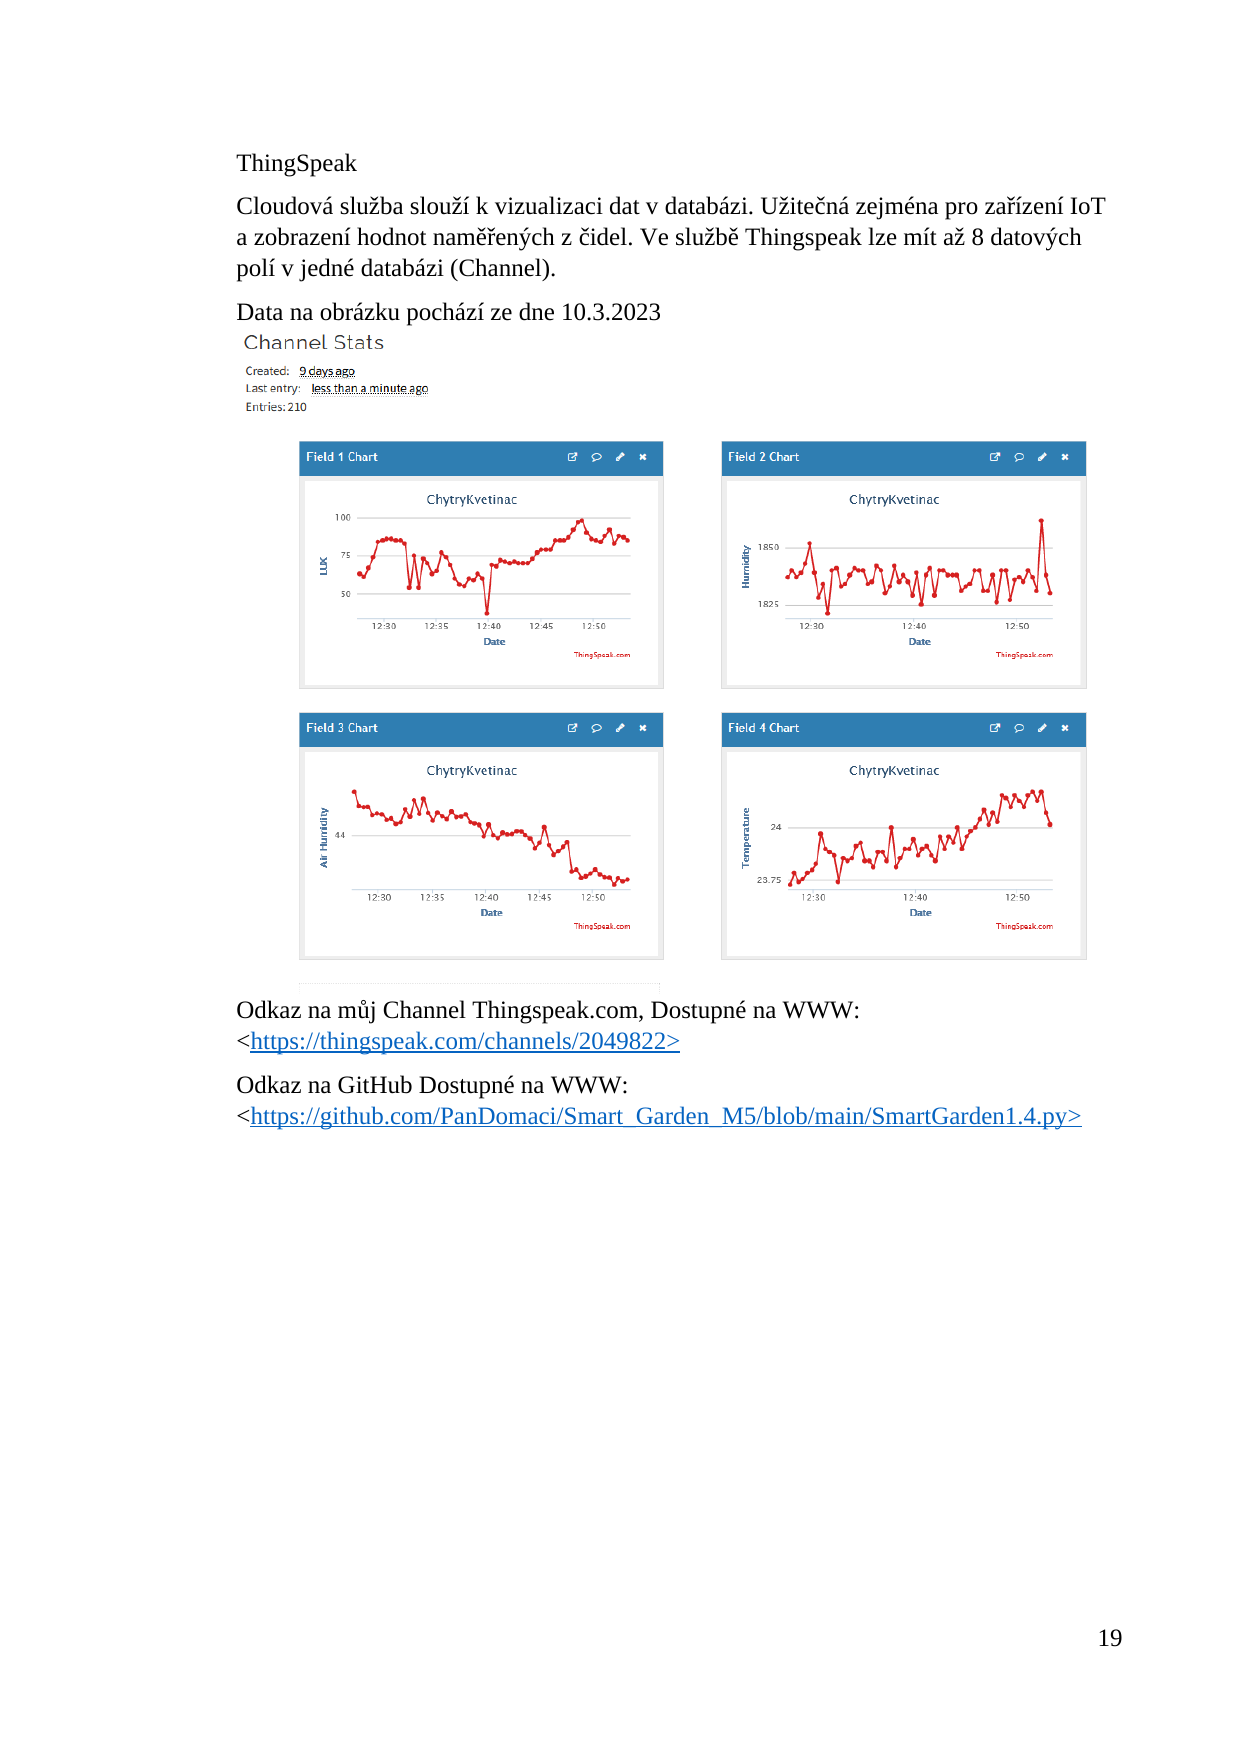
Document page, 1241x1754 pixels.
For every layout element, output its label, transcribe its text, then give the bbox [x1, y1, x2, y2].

text ThingSpeak [236, 148, 1122, 176]
text Data na obrázku pochází ze dne 10.3.2023Odkaz na můj Channel Thingspeak.com, Dostupné na WWW: <https://thingspeak.com/channels/2049822> [236, 297, 1122, 327]
text Odkaz na GitHub Dostupné na WWW: <https://github.com/PanDomaci/Smart_Garden_M5/blob/main/SmartGarden1.4.py> [236, 1070, 1122, 1130]
text Cloudová služba slouží k vizualizaci dat v databázi. Užitečná zejména pro zařízení IoT a zobrazení hodnot naměřených z čidel. Ve službě Thingspeak lze mít až 8 datových polí v jedné databázi (Channel). [236, 191, 1122, 282]
text Data na obrázku pochází ze dne 10.3.2023Odkaz na můj Channel Thingspeak.com, Dostupné na WWW: <https://thingspeak.com/channels/2049822> [236, 994, 1122, 1055]
picture [236, 327, 1123, 994]
